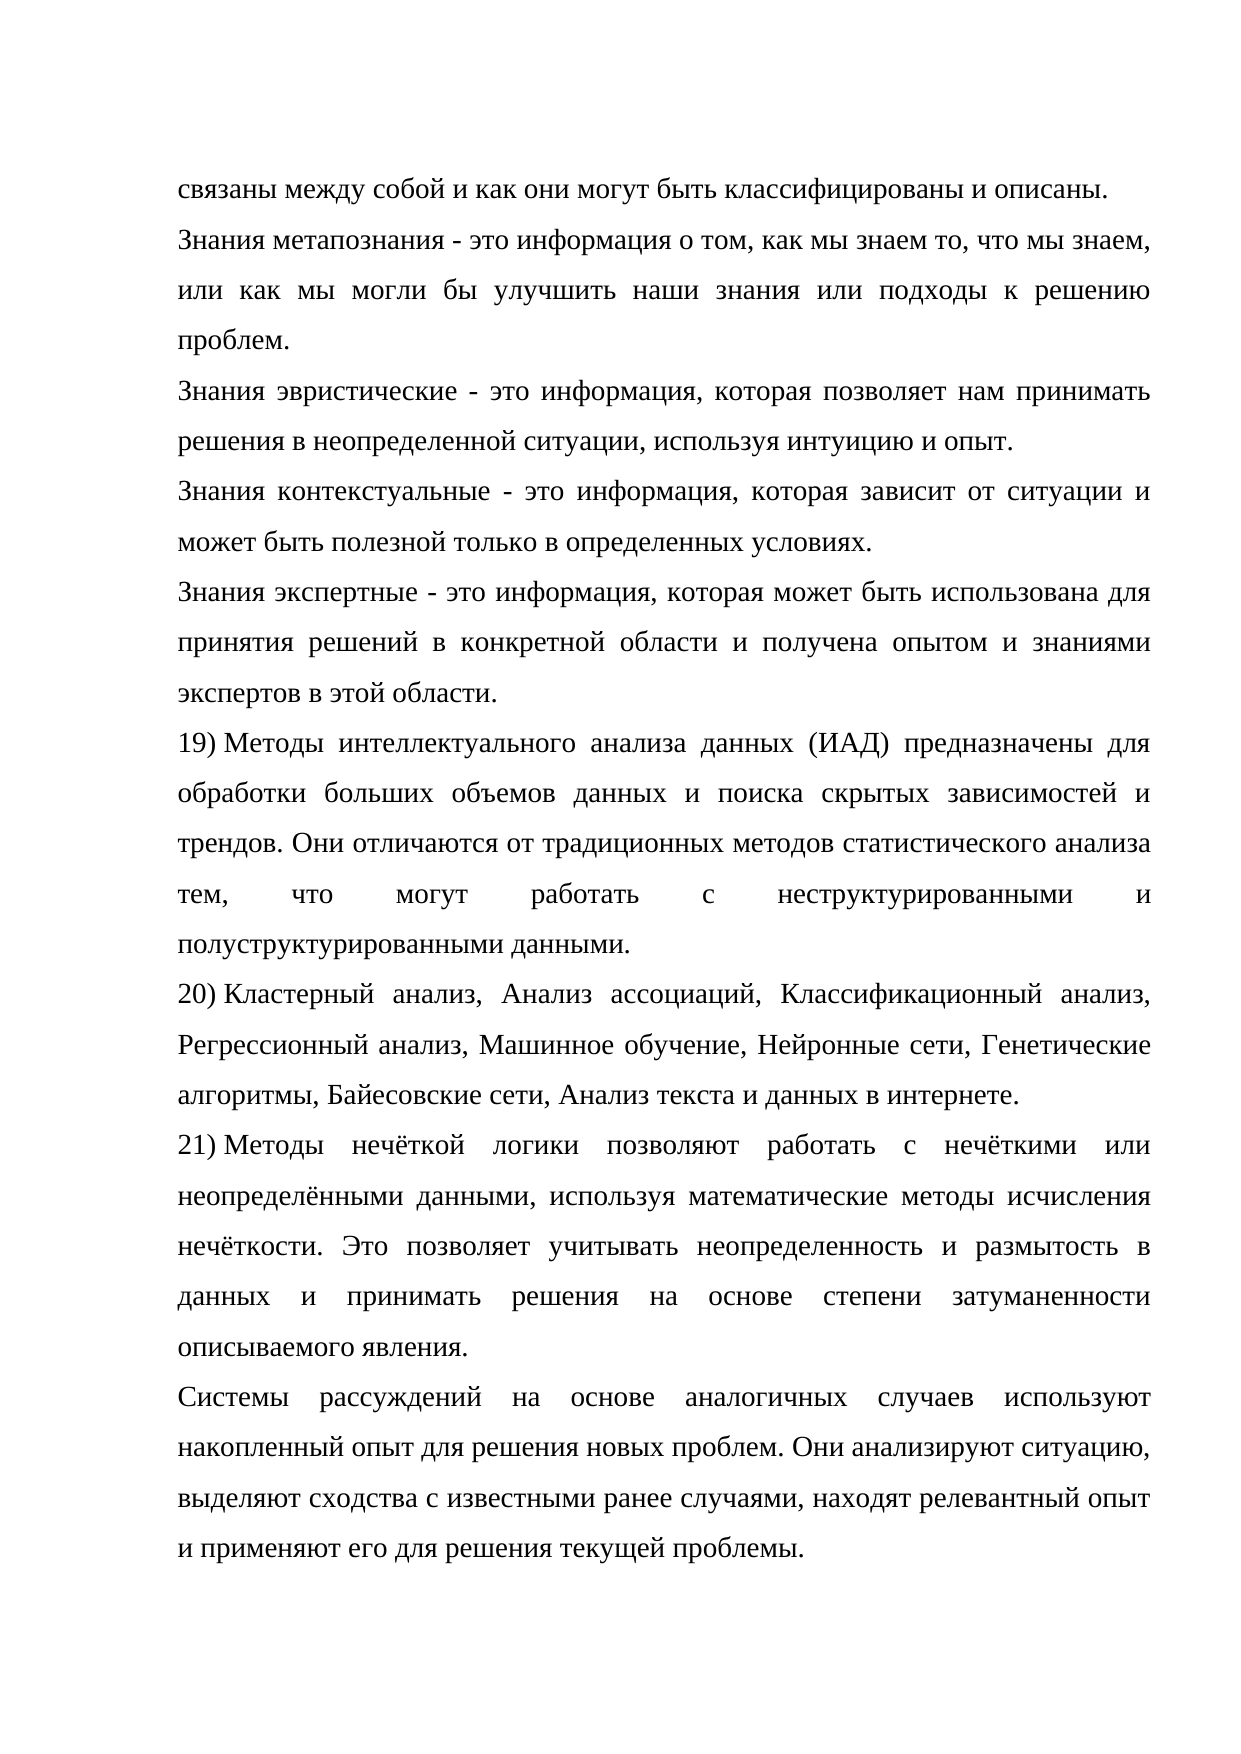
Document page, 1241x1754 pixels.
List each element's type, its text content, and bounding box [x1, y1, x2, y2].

list Методы нечёткой логики позволяют работать с нечёткими или неопределёнными данными, используя математические методы исчисления нечёткости. Это позволяет учитывать неопределенность и размытость в данных и принимать решения на основе степени затуманенности описываемого явления. [177, 1127, 1152, 1362]
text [177, 172, 1152, 205]
text Знания метапознания - это информация о том, как мы знаем то, что мы знаем, или как мы могли бы улучшить наши знания или подходы к решению проблем. [177, 222, 1152, 356]
text Знания эвристические - это информация, которая позволяет нам принимать решения в неопределенной ситуации, используя интуицию и опыт. [177, 373, 1152, 457]
text Системы рассуждений на основе аналогичных случаев используют накопленный опыт для решения новых проблем. Они анализируют ситуацию, выделяют сходства с известными ранее случаями, находят релевантный опыт и применяют его для решения текущей проблемы. [177, 1379, 1152, 1563]
text Знания контекстуальные - это информация, которая зависит от ситуации и может быть полезной только в определенных условиях. [177, 473, 1152, 557]
text Знания экспертные - это информация, которая может быть использована для принятия решений в конкретной области и получена опытом и знаниями экспертов в этой области. [177, 574, 1152, 708]
list Методы интеллектуального анализа данных (ИАД) предназначены для обработки больших объемов данных и поиска скрытых зависимостей и трендов. Они отличаются от традиционных методов статистического анализа тем, что могут работать с неструктурированными и полуструктурированными данными. [177, 725, 1152, 960]
list Кластерный анализ, Анализ ассоциаций, Классификационный анализ, Регрессионный анализ, Машинное обучение, Нейронные сети, Генетические алгоритмы, Байесовские сети, Анализ текста и данных в интернете. [177, 977, 1152, 1111]
